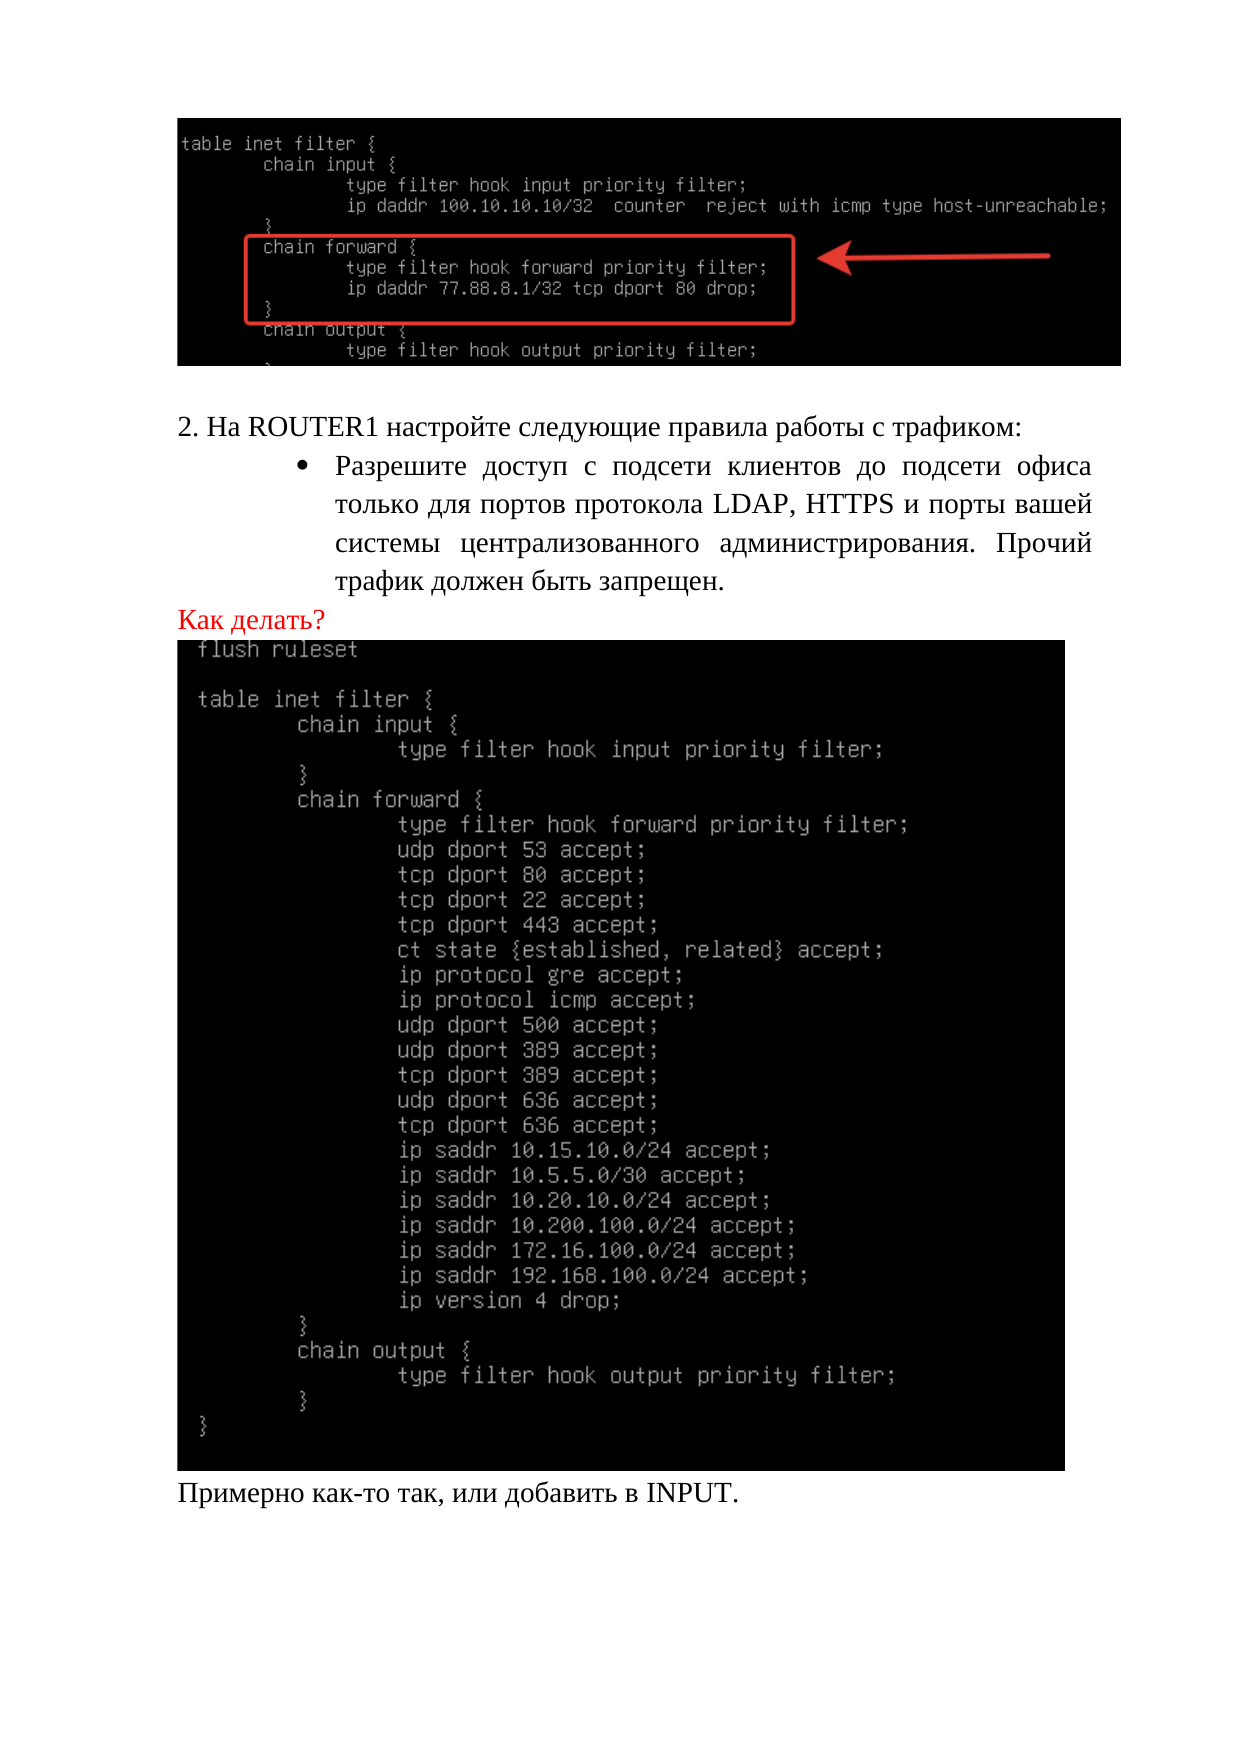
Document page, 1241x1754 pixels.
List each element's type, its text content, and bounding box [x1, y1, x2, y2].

text Примерно как-то так, или добавить в INPUT. [177, 1475, 1092, 1509]
text 2. На ROUTER1 настройте следующие правила работы с трафиком: [177, 409, 1092, 443]
picture [177, 118, 1121, 366]
text Как делать? [177, 602, 1092, 636]
list Разрешите доступ с подсети клиентов до подсети офиса только для портов протокола LDAP, HTTPS и порты вашей системы централизованного администрирования. Прочий трафик должен быть запрещен. [297, 448, 1092, 597]
picture [177, 640, 1065, 1471]
